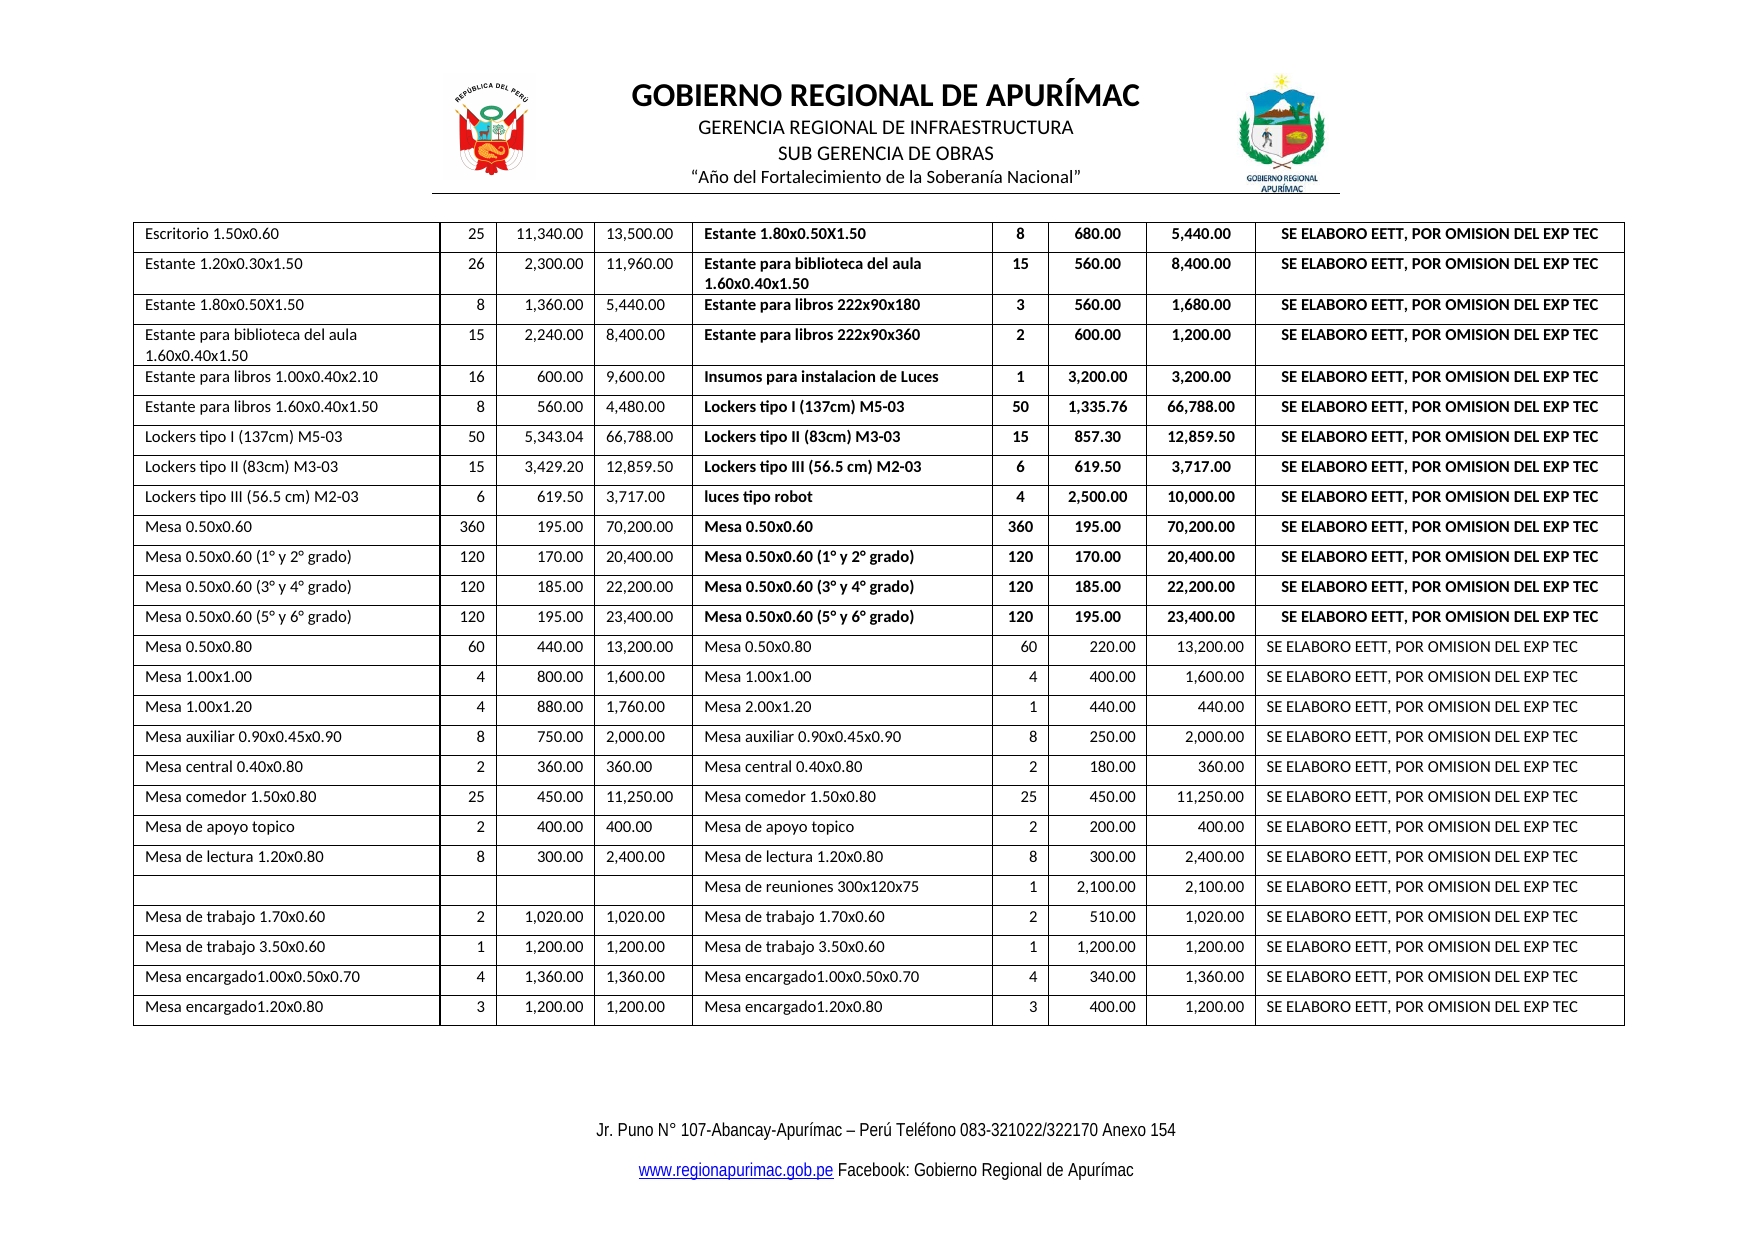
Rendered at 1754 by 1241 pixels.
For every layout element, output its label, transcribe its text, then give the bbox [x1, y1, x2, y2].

table_cell 2,100.00 [1049, 876, 1146, 905]
table_cell Mesa 1.00x1.20 [134, 696, 439, 725]
table_cell 20,400.00 [595, 546, 692, 575]
table_cell 22,200.00 [595, 576, 692, 605]
table_cell 3 [993, 996, 1048, 1025]
table_cell 70,200.00 [1147, 516, 1255, 545]
table_cell 8 [441, 396, 496, 425]
table_cell SE ELABORO EETT, POR OMISION DEL EXP TEC [1256, 486, 1624, 515]
table_cell Lockers tipo II (83cm) M3-03 [693, 426, 992, 455]
table_cell Mesa comedor 1.50x0.80 [134, 786, 439, 815]
table_cell 2 [441, 906, 496, 935]
table_cell 25 [993, 786, 1048, 815]
table_cell 66,788.00 [595, 426, 692, 455]
table_cell SE ELABORO EETT, POR OMISION DEL EXP TEC [1256, 966, 1624, 995]
table_cell 5,343.04 [497, 426, 594, 455]
table_cell SE ELABORO EETT, POR OMISION DEL EXP TEC [1256, 696, 1624, 725]
table_cell 1,020.00 [595, 906, 692, 935]
table_cell 560.00 [497, 396, 594, 425]
table_cell 8 [993, 726, 1048, 755]
table_cell 510.00 [1049, 906, 1146, 935]
table_cell 25 [441, 786, 496, 815]
table_cell Mesa 0.50x0.80 [134, 636, 439, 665]
table_cell 2 [993, 906, 1048, 935]
table_cell 250.00 [1049, 726, 1146, 755]
table_cell SE ELABORO EETT, POR OMISION DEL EXP TEC [1256, 936, 1624, 965]
table_cell 560.00 [1049, 253, 1146, 293]
table_cell Mesa 0.50x0.60 (3° y 4° grado) [134, 576, 439, 605]
table_cell 2 [993, 816, 1048, 845]
table_cell SE ELABORO EETT, POR OMISION DEL EXP TEC [1256, 223, 1624, 252]
table_cell 400.00 [1147, 816, 1255, 845]
table_cell Lockers tipo III (56.5 cm) M2-03 [693, 456, 992, 485]
table_cell 1,360.00 [497, 966, 594, 995]
table_cell SE ELABORO EETT, POR OMISION DEL EXP TEC [1256, 876, 1624, 905]
table_cell 440.00 [1049, 696, 1146, 725]
table_cell Mesa auxiliar 0.90x0.45x0.90 [134, 726, 439, 755]
table_cell 1,200.00 [1049, 936, 1146, 965]
table_cell luces tipo robot [693, 486, 992, 515]
table_cell 13,200.00 [595, 636, 692, 665]
table_cell Estante para libros 1.00x0.40x2.10 [134, 366, 439, 395]
table_cell 11,250.00 [595, 786, 692, 815]
table_cell 50 [441, 426, 496, 455]
table_cell 4 [993, 486, 1048, 515]
table_cell 340.00 [1049, 966, 1146, 995]
table_cell Lockers tipo I (137cm) M5-03 [134, 426, 439, 455]
table_cell 360 [993, 516, 1048, 545]
table_cell SE ELABORO EETT, POR OMISION DEL EXP TEC [1256, 846, 1624, 875]
table_cell 11,340.00 [497, 223, 594, 252]
table_cell 120 [993, 606, 1048, 635]
table_cell 4 [993, 666, 1048, 695]
table_cell SE ELABORO EETT, POR OMISION DEL EXP TEC [1256, 726, 1624, 755]
table_cell 3,717.00 [595, 486, 692, 515]
table_cell 619.50 [497, 486, 594, 515]
table_cell 195.00 [497, 606, 594, 635]
table_cell 3,429.20 [497, 456, 594, 485]
table_cell 2,500.00 [1049, 486, 1146, 515]
table_cell 220.00 [1049, 636, 1146, 665]
table_cell Mesa central 0.40x0.80 [693, 756, 992, 785]
table_cell Escritorio 1.50x0.60 [134, 223, 439, 252]
table_cell 1,760.00 [595, 696, 692, 725]
table_cell 750.00 [497, 726, 594, 755]
table_cell SE ELABORO EETT, POR OMISION DEL EXP TEC [1256, 906, 1624, 935]
table_cell SE ELABORO EETT, POR OMISION DEL EXP TEC [1256, 576, 1624, 605]
table_cell 180.00 [1049, 756, 1146, 785]
table_cell 1,200.00 [497, 936, 594, 965]
table_cell 120 [993, 576, 1048, 605]
table_cell 195.00 [1049, 606, 1146, 635]
table_cell 185.00 [497, 576, 594, 605]
table_cell 12,859.50 [1147, 426, 1255, 455]
table_cell SE ELABORO EETT, POR OMISION DEL EXP TEC [1256, 606, 1624, 635]
table_cell Mesa 1.00x1.00 [693, 666, 992, 695]
table_cell 400.00 [595, 816, 692, 845]
table_cell 1 [993, 936, 1048, 965]
table_cell 619.50 [1049, 456, 1146, 485]
table_cell 185.00 [1049, 576, 1146, 605]
table_cell 22,200.00 [1147, 576, 1255, 605]
table_cell 50 [993, 396, 1048, 425]
table_cell [134, 876, 439, 905]
table_cell 440.00 [497, 636, 594, 665]
table_cell 300.00 [1049, 846, 1146, 875]
table_cell Mesa encargado1.00x0.50x0.70 [693, 966, 992, 995]
table_cell 1 [441, 936, 496, 965]
table_cell 450.00 [1049, 786, 1146, 815]
table_cell 4,480.00 [595, 396, 692, 425]
table_cell SE ELABORO EETT, POR OMISION DEL EXP TEC [1256, 325, 1624, 365]
table_cell 70,200.00 [595, 516, 692, 545]
table_cell SE ELABORO EETT, POR OMISION DEL EXP TEC [1256, 456, 1624, 485]
table_cell 1,200.00 [1147, 936, 1255, 965]
table_cell Mesa de trabajo 1.70x0.60 [693, 906, 992, 935]
table_cell Estante para libros 222x90x360 [693, 325, 992, 365]
table_cell 16 [441, 366, 496, 395]
table_cell Mesa 0.50x0.60 (1° y 2° grado) [693, 546, 992, 575]
table_cell SE ELABORO EETT, POR OMISION DEL EXP TEC [1256, 426, 1624, 455]
table_cell 8,400.00 [1147, 253, 1255, 293]
table_cell 3,717.00 [1147, 456, 1255, 485]
table_cell 600.00 [1049, 325, 1146, 365]
table_cell SE ELABORO EETT, POR OMISION DEL EXP TEC [1256, 295, 1624, 323]
table_cell SE ELABORO EETT, POR OMISION DEL EXP TEC [1256, 366, 1624, 395]
table_cell 1 [993, 876, 1048, 905]
table_cell 11,250.00 [1147, 786, 1255, 815]
table_cell 450.00 [497, 786, 594, 815]
table_cell 2,100.00 [1147, 876, 1255, 905]
table_cell Mesa de apoyo topico [693, 816, 992, 845]
table_cell 2 [441, 816, 496, 845]
table_cell Mesa de lectura 1.20x0.80 [693, 846, 992, 875]
table_cell 120 [441, 546, 496, 575]
table_cell Estante para libros 1.60x0.40x1.50 [134, 396, 439, 425]
table_cell SE ELABORO EETT, POR OMISION DEL EXP TEC [1256, 756, 1624, 785]
table_cell Lockers tipo I (137cm) M5-03 [693, 396, 992, 425]
table_cell Insumos para instalacion de Luces [693, 366, 992, 395]
table_cell Mesa de apoyo topico [134, 816, 439, 845]
table_cell 600.00 [497, 366, 594, 395]
table_cell 2 [993, 756, 1048, 785]
table_cell SE ELABORO EETT, POR OMISION DEL EXP TEC [1256, 816, 1624, 845]
table_cell [595, 876, 692, 905]
table_cell 1,200.00 [1147, 996, 1255, 1025]
table_cell 400.00 [1049, 996, 1146, 1025]
table_cell Mesa de lectura 1.20x0.80 [134, 846, 439, 875]
table_cell 200.00 [1049, 816, 1146, 845]
table_cell 26 [441, 253, 496, 293]
table_cell SE ELABORO EETT, POR OMISION DEL EXP TEC [1256, 253, 1624, 293]
table_cell 23,400.00 [595, 606, 692, 635]
table_cell 800.00 [497, 666, 594, 695]
picture [443, 73, 537, 180]
table_cell 8 [993, 223, 1048, 252]
table_cell 120 [993, 546, 1048, 575]
table_cell 1,600.00 [595, 666, 692, 695]
table_cell 15 [441, 325, 496, 365]
table_cell Estante para biblioteca del aula 1.60x0.40x1.50 [134, 325, 439, 365]
table_cell 1,200.00 [595, 936, 692, 965]
table_cell Mesa de trabajo 1.70x0.60 [134, 906, 439, 935]
table_cell Estante 1.80x0.50X1.50 [134, 295, 439, 323]
table_cell Mesa 0.50x0.80 [693, 636, 992, 665]
table_cell 3,200.00 [1049, 366, 1146, 395]
table_cell SE ELABORO EETT, POR OMISION DEL EXP TEC [1256, 516, 1624, 545]
table_cell 2,000.00 [1147, 726, 1255, 755]
table_cell 5,440.00 [595, 295, 692, 323]
table_cell Mesa 0.50x0.60 [693, 516, 992, 545]
table_cell 2,400.00 [1147, 846, 1255, 875]
table_cell 1,680.00 [1147, 295, 1255, 323]
table_cell 15 [993, 426, 1048, 455]
table_cell Mesa 0.50x0.60 (3° y 4° grado) [693, 576, 992, 605]
table_cell Estante 1.20x0.30x1.50 [134, 253, 439, 293]
table_cell [441, 876, 496, 905]
table_cell 4 [441, 666, 496, 695]
table_cell 10,000.00 [1147, 486, 1255, 515]
table_cell Mesa de trabajo 3.50x0.60 [693, 936, 992, 965]
table_cell 360.00 [497, 756, 594, 785]
table_cell 680.00 [1049, 223, 1146, 252]
table_cell 120 [441, 576, 496, 605]
table_cell 195.00 [1049, 516, 1146, 545]
table_cell 360.00 [595, 756, 692, 785]
table_cell 66,788.00 [1147, 396, 1255, 425]
table_cell 13,500.00 [595, 223, 692, 252]
table_cell Mesa comedor 1.50x0.80 [693, 786, 992, 815]
table_cell Mesa encargado1.20x0.80 [134, 996, 439, 1025]
table_cell SE ELABORO EETT, POR OMISION DEL EXP TEC [1256, 786, 1624, 815]
table_cell 400.00 [497, 816, 594, 845]
table_cell Mesa auxiliar 0.90x0.45x0.90 [693, 726, 992, 755]
table_cell Mesa encargado1.20x0.80 [693, 996, 992, 1025]
table_cell 1,335.76 [1049, 396, 1146, 425]
table_cell 1,200.00 [595, 996, 692, 1025]
table_cell 1,200.00 [497, 996, 594, 1025]
table_cell 360.00 [1147, 756, 1255, 785]
table_cell 8 [441, 846, 496, 875]
table_cell Mesa encargado1.00x0.50x0.70 [134, 966, 439, 995]
table_cell Lockers tipo III (56.5 cm) M2-03 [134, 486, 439, 515]
table_cell 1 [993, 366, 1048, 395]
table_cell 11,960.00 [595, 253, 692, 293]
table_cell Mesa de reuniones 300x120x75 [693, 876, 992, 905]
table_cell 170.00 [497, 546, 594, 575]
table_cell 4 [441, 696, 496, 725]
table_cell Mesa 0.50x0.60 (5° y 6° grado) [693, 606, 992, 635]
table_cell SE ELABORO EETT, POR OMISION DEL EXP TEC [1256, 996, 1624, 1025]
table_cell 2,000.00 [595, 726, 692, 755]
table_cell 3 [993, 295, 1048, 323]
table_cell 400.00 [1049, 666, 1146, 695]
table_cell 1 [993, 696, 1048, 725]
table_cell 9,600.00 [595, 366, 692, 395]
table_cell 2,300.00 [497, 253, 594, 293]
table_cell Mesa 1.00x1.00 [134, 666, 439, 695]
table_cell Mesa 2.00x1.20 [693, 696, 992, 725]
table_cell 3,200.00 [1147, 366, 1255, 395]
table_cell Lockers tipo II (83cm) M3-03 [134, 456, 439, 485]
table_cell 15 [993, 253, 1048, 293]
table_cell 60 [441, 636, 496, 665]
table_cell 440.00 [1147, 696, 1255, 725]
table_cell 2,240.00 [497, 325, 594, 365]
table_cell 2 [993, 325, 1048, 365]
table_cell [497, 876, 594, 905]
table_cell 1,020.00 [1147, 906, 1255, 935]
table_cell 560.00 [1049, 295, 1146, 323]
table_cell 2,400.00 [595, 846, 692, 875]
table_cell Estante para libros 222x90x180 [693, 295, 992, 323]
table_cell Mesa de trabajo 3.50x0.60 [134, 936, 439, 965]
table_cell Mesa 0.50x0.60 (5° y 6° grado) [134, 606, 439, 635]
table_cell 20,400.00 [1147, 546, 1255, 575]
table_cell 880.00 [497, 696, 594, 725]
table_cell 4 [441, 966, 496, 995]
table_cell Estante para biblioteca del aula 1.60x0.40x1.50 [693, 253, 992, 293]
table_cell 4 [993, 966, 1048, 995]
table_cell 6 [993, 456, 1048, 485]
table_cell 1,360.00 [497, 295, 594, 323]
table_cell 3 [441, 996, 496, 1025]
table_cell 1,360.00 [595, 966, 692, 995]
table_cell 5,440.00 [1147, 223, 1255, 252]
table_cell SE ELABORO EETT, POR OMISION DEL EXP TEC [1256, 546, 1624, 575]
table_cell SE ELABORO EETT, POR OMISION DEL EXP TEC [1256, 396, 1624, 425]
table_cell 23,400.00 [1147, 606, 1255, 635]
table_cell 13,200.00 [1147, 636, 1255, 665]
table_cell SE ELABORO EETT, POR OMISION DEL EXP TEC [1256, 666, 1624, 695]
table_cell SE ELABORO EETT, POR OMISION DEL EXP TEC [1256, 636, 1624, 665]
table_cell 6 [441, 486, 496, 515]
table_cell 300.00 [497, 846, 594, 875]
table_cell 25 [441, 223, 496, 252]
table_cell 1,600.00 [1147, 666, 1255, 695]
table_cell 8 [441, 726, 496, 755]
table_cell 8 [441, 295, 496, 323]
table_cell 8,400.00 [595, 325, 692, 365]
table_cell 195.00 [497, 516, 594, 545]
table_cell Mesa 0.50x0.60 (1° y 2° grado) [134, 546, 439, 575]
table_cell 1,360.00 [1147, 966, 1255, 995]
table_cell 1,200.00 [1147, 325, 1255, 365]
table_cell 857.30 [1049, 426, 1146, 455]
table_cell 60 [993, 636, 1048, 665]
table_cell 15 [441, 456, 496, 485]
picture [1234, 73, 1329, 193]
table_cell 1,020.00 [497, 906, 594, 935]
table_cell 170.00 [1049, 546, 1146, 575]
table_cell Mesa central 0.40x0.80 [134, 756, 439, 785]
table_cell 2 [441, 756, 496, 785]
table_cell 12,859.50 [595, 456, 692, 485]
table_cell 360 [441, 516, 496, 545]
table_cell Estante 1.80x0.50X1.50 [693, 223, 992, 252]
table_cell Mesa 0.50x0.60 [134, 516, 439, 545]
table_cell 120 [441, 606, 496, 635]
table_cell 8 [993, 846, 1048, 875]
